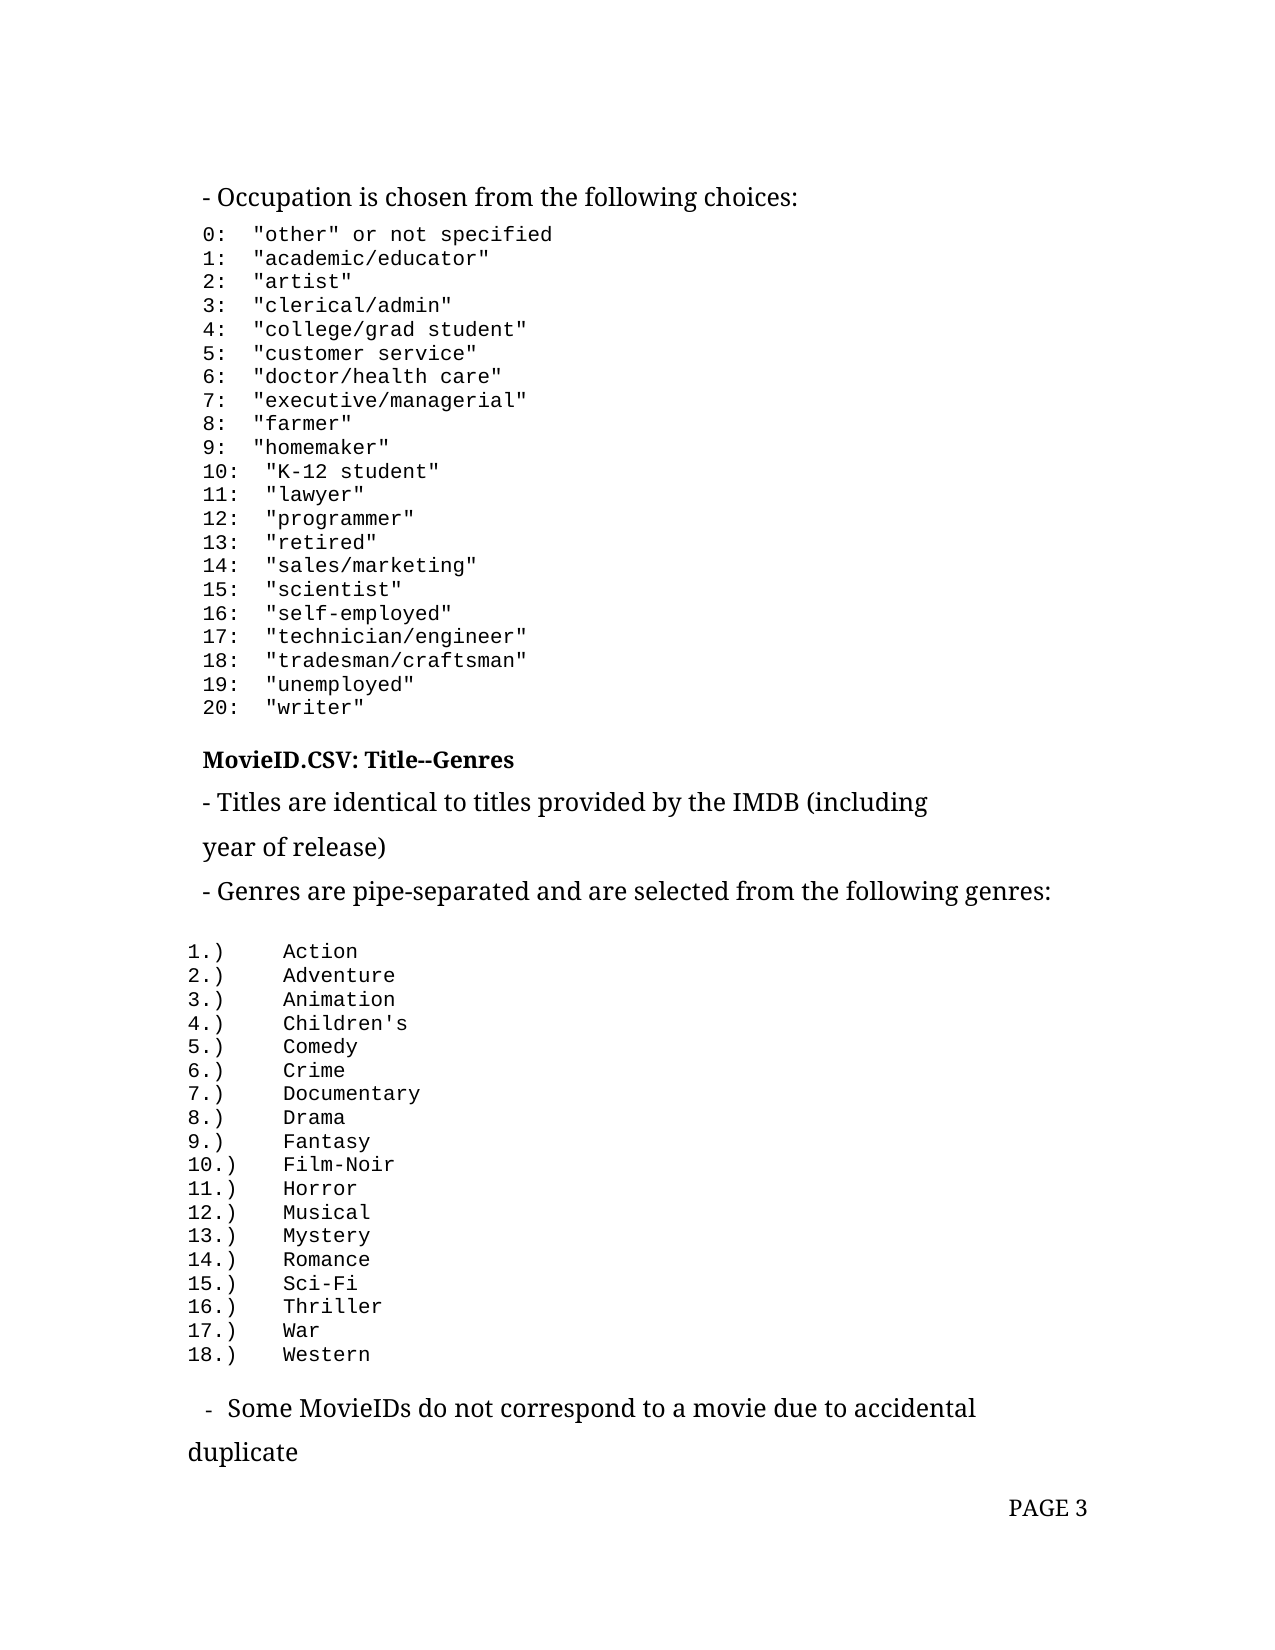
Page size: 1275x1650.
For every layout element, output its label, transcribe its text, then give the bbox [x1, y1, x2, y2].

text 8: "farmer" [187, 413, 1087, 437]
text 11: "lawyer" [187, 484, 1087, 508]
list Fantasy [187, 1131, 1087, 1154]
text 3: "clerical/admin" [187, 295, 1087, 319]
text - Occupation is chosen from the following choices: [187, 180, 1087, 214]
text 9: "homemaker" [187, 437, 1087, 461]
list Children's [187, 1012, 1087, 1036]
text 5: "customer service" [187, 342, 1087, 366]
list Mystery [187, 1225, 1087, 1249]
text 7: "executive/managerial" [187, 390, 1087, 413]
text 16: "self-employed" [187, 603, 1087, 626]
list Action [187, 942, 1087, 965]
text 17: "technician/engineer" [187, 626, 1087, 650]
list Horror [187, 1178, 1087, 1202]
list Sci-Fi [187, 1273, 1087, 1296]
list Crime [187, 1060, 1087, 1083]
text 0: "other" or not specified [187, 224, 1087, 248]
list Musical [187, 1202, 1087, 1225]
list Animation [187, 989, 1087, 1012]
text 14: "sales/marketing" [187, 555, 1087, 579]
text - Some MovieIDs do not correspond to a movie due to accidental duplicate [187, 1391, 1087, 1469]
text 6: "doctor/health care" [187, 366, 1087, 390]
list Film-Noir [187, 1154, 1087, 1178]
text 20: "writer" [187, 697, 1087, 721]
text 15: "scientist" [187, 579, 1087, 603]
text MovieID.CSV: Title--Genres [187, 744, 1087, 776]
text year of release) [187, 829, 1087, 863]
list Western [187, 1343, 1087, 1367]
text 2: "artist" [187, 272, 1087, 295]
text - Titles are identical to titles provided by the IMDB (including [187, 785, 1087, 819]
text 19: "unemployed" [187, 673, 1087, 697]
text - Genres are pipe-separated and are selected from the following genres: [187, 874, 1087, 908]
text 18: "tradesman/craftsman" [187, 650, 1087, 673]
list Adventure [187, 965, 1087, 989]
text 13: "retired" [187, 532, 1087, 555]
text 1: "academic/educator" [187, 248, 1087, 272]
list Comedy [187, 1036, 1087, 1060]
list War [187, 1320, 1087, 1343]
text 4: "college/grad student" [187, 319, 1087, 342]
text 12: "programmer" [187, 508, 1087, 532]
list Romance [187, 1249, 1087, 1273]
list Thriller [187, 1296, 1087, 1320]
list Documentary [187, 1083, 1087, 1107]
text 10: "K-12 student" [187, 461, 1087, 484]
list Drama [187, 1107, 1087, 1131]
